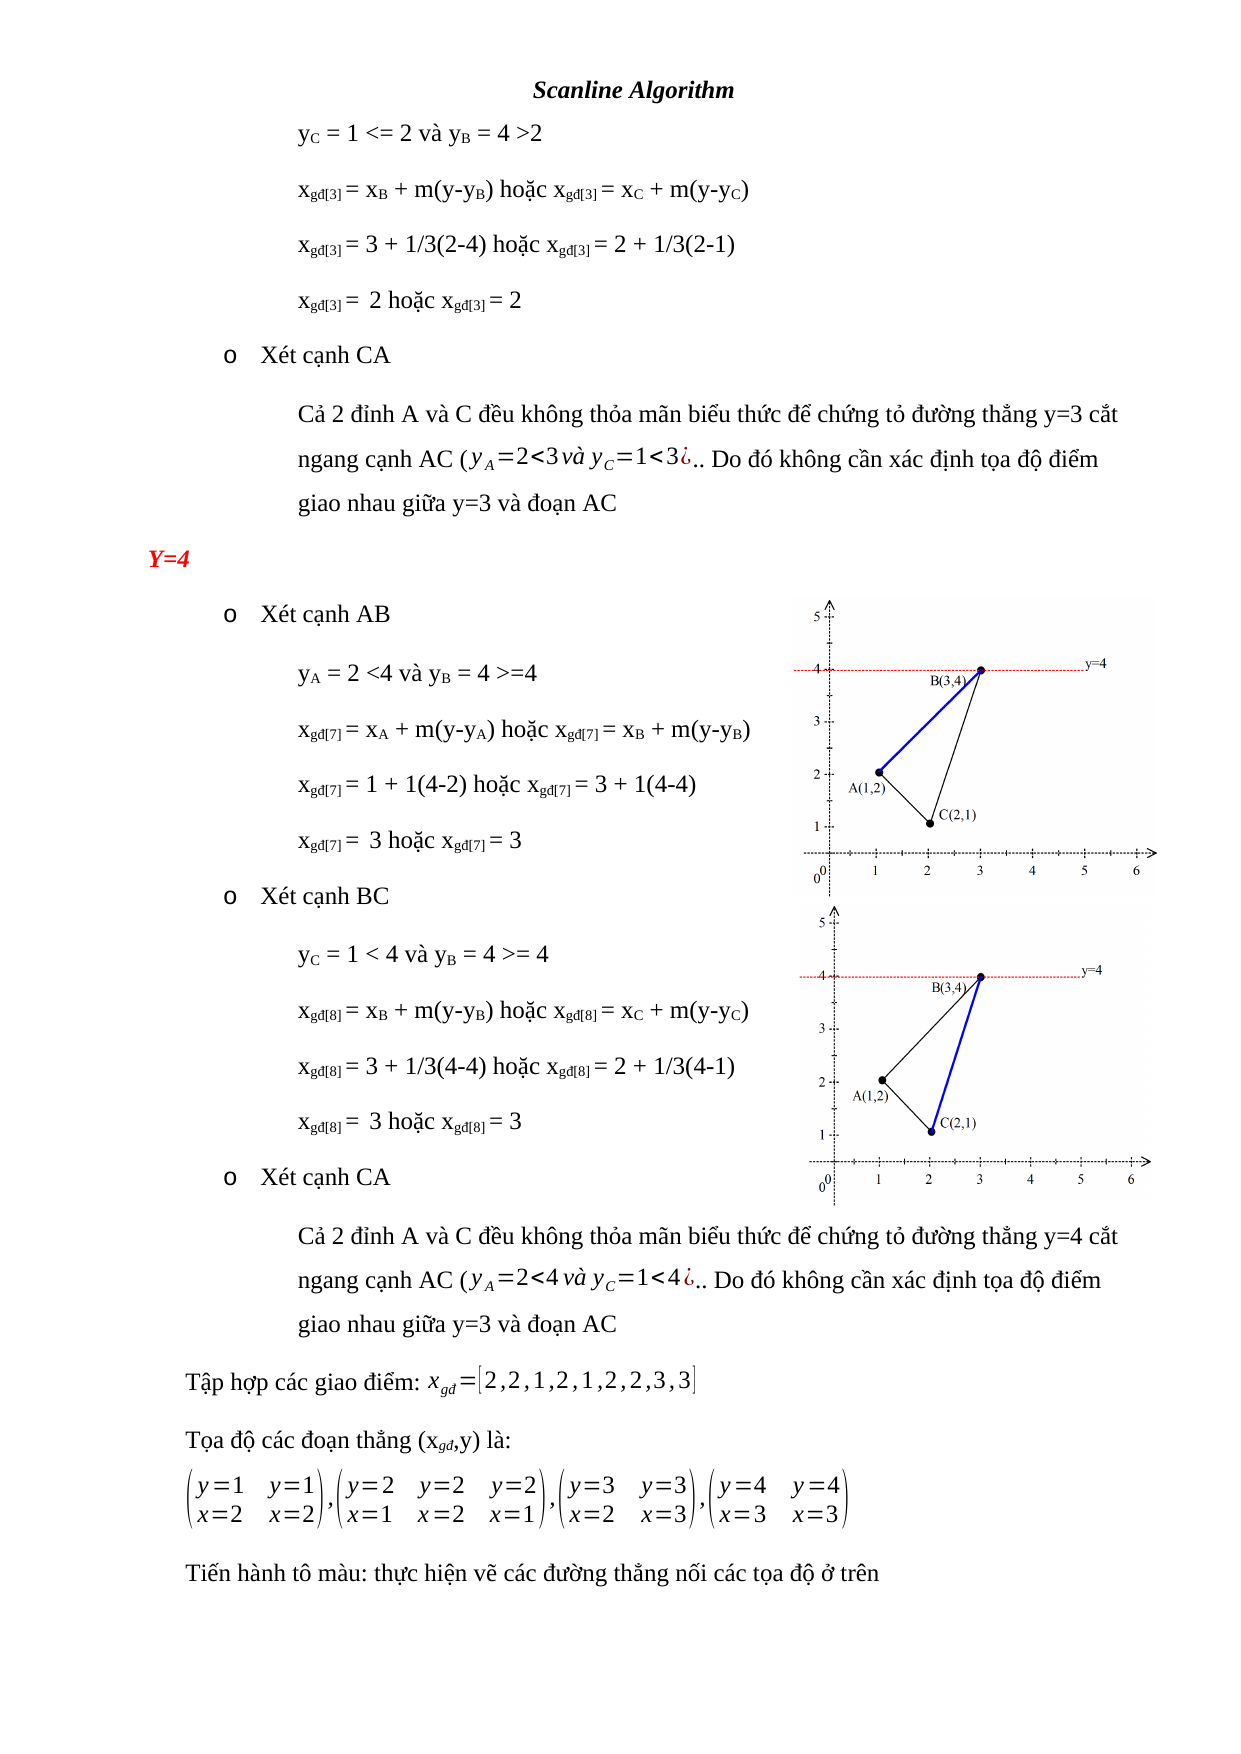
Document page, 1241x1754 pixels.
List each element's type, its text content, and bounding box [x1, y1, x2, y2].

list Xét cạnh CA [223, 341, 1122, 371]
text Tọa độ các đoạn thẳng (xgđ,y) là: [185, 1425, 1122, 1531]
text Cả 2 đỉnh A và C đều không thỏa mãn biểu thức để chứng tỏ đường thẳng y=4 cắt ngang cạnh AC (.. Do đó không cần xác định tọa độ điểm giao nhau giữa y=3 và đoạn AC [298, 1221, 1122, 1338]
text xgđ[7] = 3 hoặc xgđ[7] = 3 [298, 825, 792, 854]
text yC = 1 <= 2 và yB = 4 >2 [298, 118, 1122, 147]
text Tập hợp các giao điểm: [185, 1365, 1122, 1398]
text xgđ[7] = 1 + 1(4-2) hoặc xgđ[7] = 3 + 1(4-4) [298, 769, 792, 798]
text Cả 2 đỉnh A và C đều không thỏa mãn biểu thức để chứng tỏ đường thẳng y=3 cắt ngang cạnh AC (.. Do đó không cần xác định tọa độ điểm giao nhau giữa y=3 và đoạn AC [298, 399, 1122, 517]
picture [798, 904, 1152, 1207]
text Tiến hành tô màu: thực hiện vẽ các đường thẳng nối các tọa độ ở trên [185, 1558, 1122, 1587]
text Y=4 [148, 544, 1122, 573]
text yC = 1 < 4 và yB = 4 >= 4 [298, 939, 798, 968]
text yA = 2 <4 và yB = 4 >=4 [298, 658, 792, 687]
picture [792, 598, 1158, 898]
text xgđ[3] = 2 hoặc xgđ[3] = 2 [298, 285, 1122, 314]
text xgđ[3] = 3 + 1/3(2-4) hoặc xgđ[3] = 2 + 1/3(2-1) [298, 229, 1122, 258]
text xgđ[8] = 3 hoặc xgđ[8] = 3 [298, 1106, 798, 1135]
text xgđ[8] = 3 + 1/3(4-4) hoặc xgđ[8] = 2 + 1/3(4-1) [298, 1051, 798, 1079]
text xgđ[7] = xA + m(y-yA) hoặc xgđ[7] = xB + m(y-yB) [298, 714, 792, 743]
list Xét cạnh AB [223, 599, 792, 630]
list Xét cạnh BC [223, 881, 1122, 912]
list Xét cạnh CA [223, 1162, 798, 1193]
text xgđ[3] = xB + m(y-yB) hoặc xgđ[3] = xC + m(y-yC) [298, 174, 1122, 202]
text xgđ[8] = xB + m(y-yB) hoặc xgđ[8] = xC + m(y-yC) [298, 995, 798, 1024]
